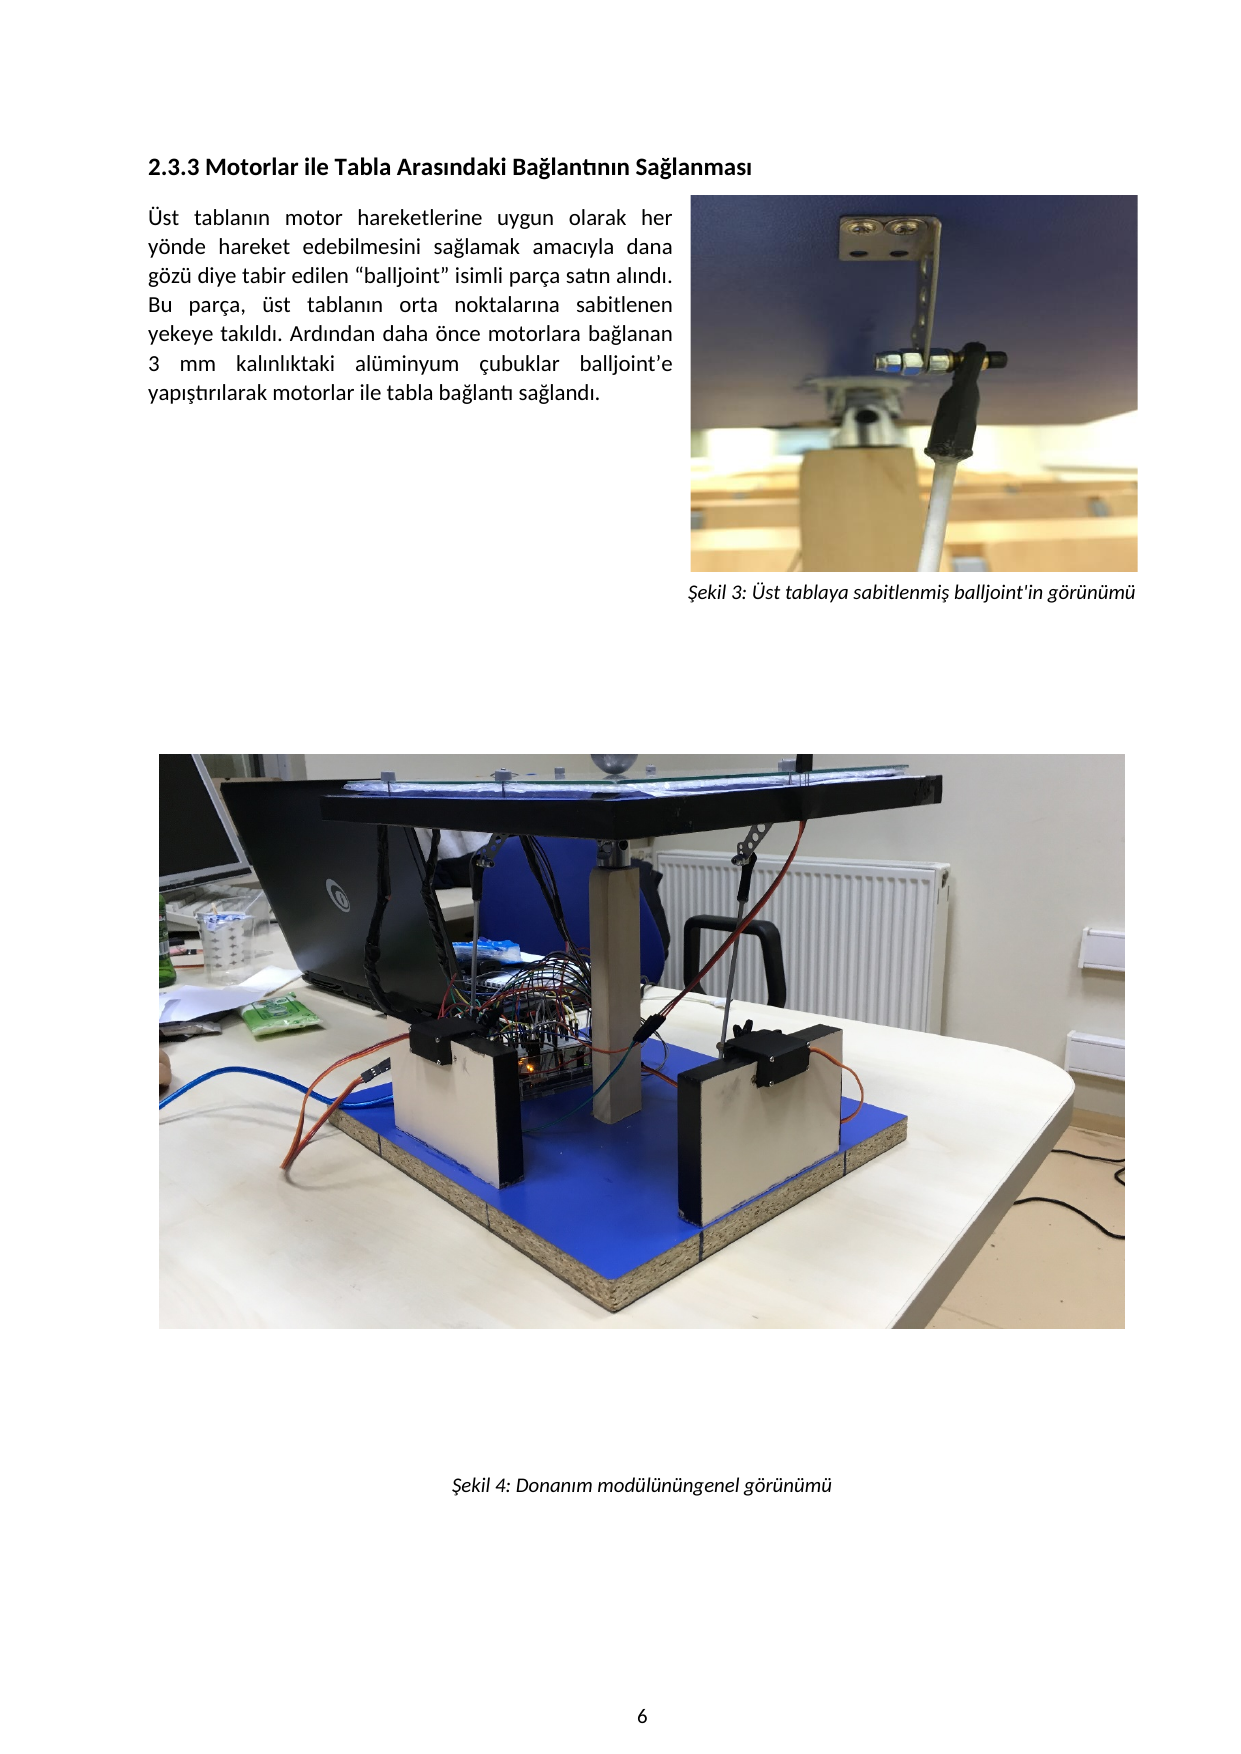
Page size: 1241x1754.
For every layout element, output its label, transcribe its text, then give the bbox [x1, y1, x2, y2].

picture [159, 754, 1125, 1329]
picture [690, 195, 1138, 572]
text Üst tablanın motor hareketlerine uygun olarak her yönde hareket edebilmesini sağlamak amacıyla dana gözü diye tabir edilen “balljoint” isimli parça satın alındı. Bu parça, üst tablanın orta noktalarına sabitlenen yekeye takıldı. Ardından daha önce motorlara bağlanan 3 mm kalınlıktaki alüminyum çubuklar balljoint’e yapıştırılarak motorlar ile tabla bağlantı sağlandı. [148, 203, 673, 406]
subtitle 2.3.3 Motorlar ile Tabla Arasındaki Bağlantının Sağlanması [148, 151, 1136, 181]
text Şekil 4: Donanım modülününgenel görünümü [148, 1472, 1136, 1497]
text Şekil 3: Üst tablaya sabitlenmiş balljoint'in görünümü [148, 579, 1136, 604]
